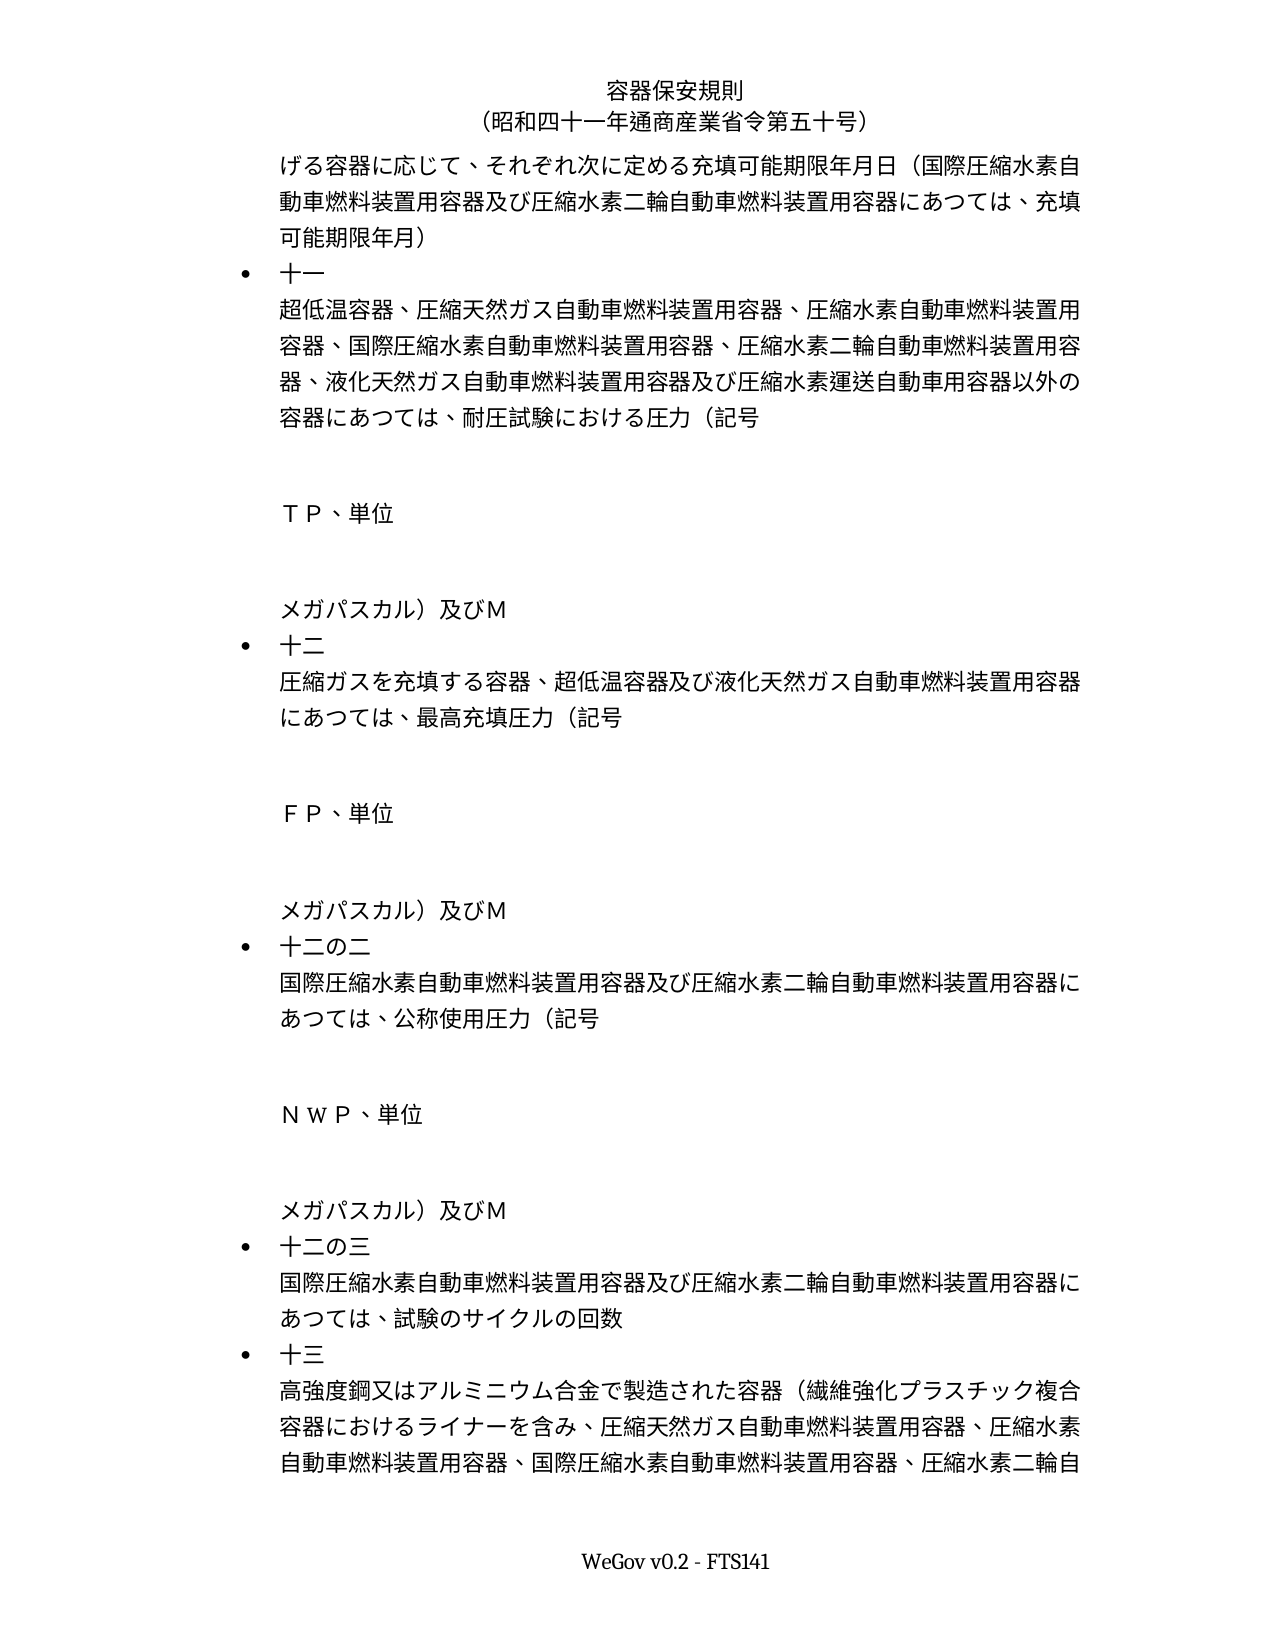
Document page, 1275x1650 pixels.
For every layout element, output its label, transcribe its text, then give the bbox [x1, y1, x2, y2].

list 十二の三 国際圧縮水素自動車燃料装置用容器及び圧縮水素二輪自動車燃料装置用容器にあつては、試験のサイクルの回数 [242, 1231, 1087, 1334]
list 十一 超低温容器、圧縮天然ガス自動車燃料装置用容器、圧縮水素自動車燃料装置用容器、国際圧縮水素自動車燃料装置用容器、圧縮水素二輪自動車燃料装置用容器、液化天然ガス自動車燃料装置用容器及び圧縮水素運送自動車用容器以外の容器にあつては、耐圧試験における圧力（記号 ＴＰ、単位 メガパスカル）及びＭ [242, 258, 1087, 626]
list 十二の二 国際圧縮水素自動車燃料装置用容器及び圧縮水素二輪自動車燃料装置用容器にあつては、公称使用圧力（記号 ＮWＰ、単位 メガパスカル）及びＭ [242, 931, 1087, 1227]
list 十二 圧縮ガスを充填する容器、超低温容器及び液化天然ガス自動車燃料装置用容器にあつては、最高充填圧力（記号 ＦＰ、単位 メガパスカル）及びＭ [242, 630, 1087, 926]
